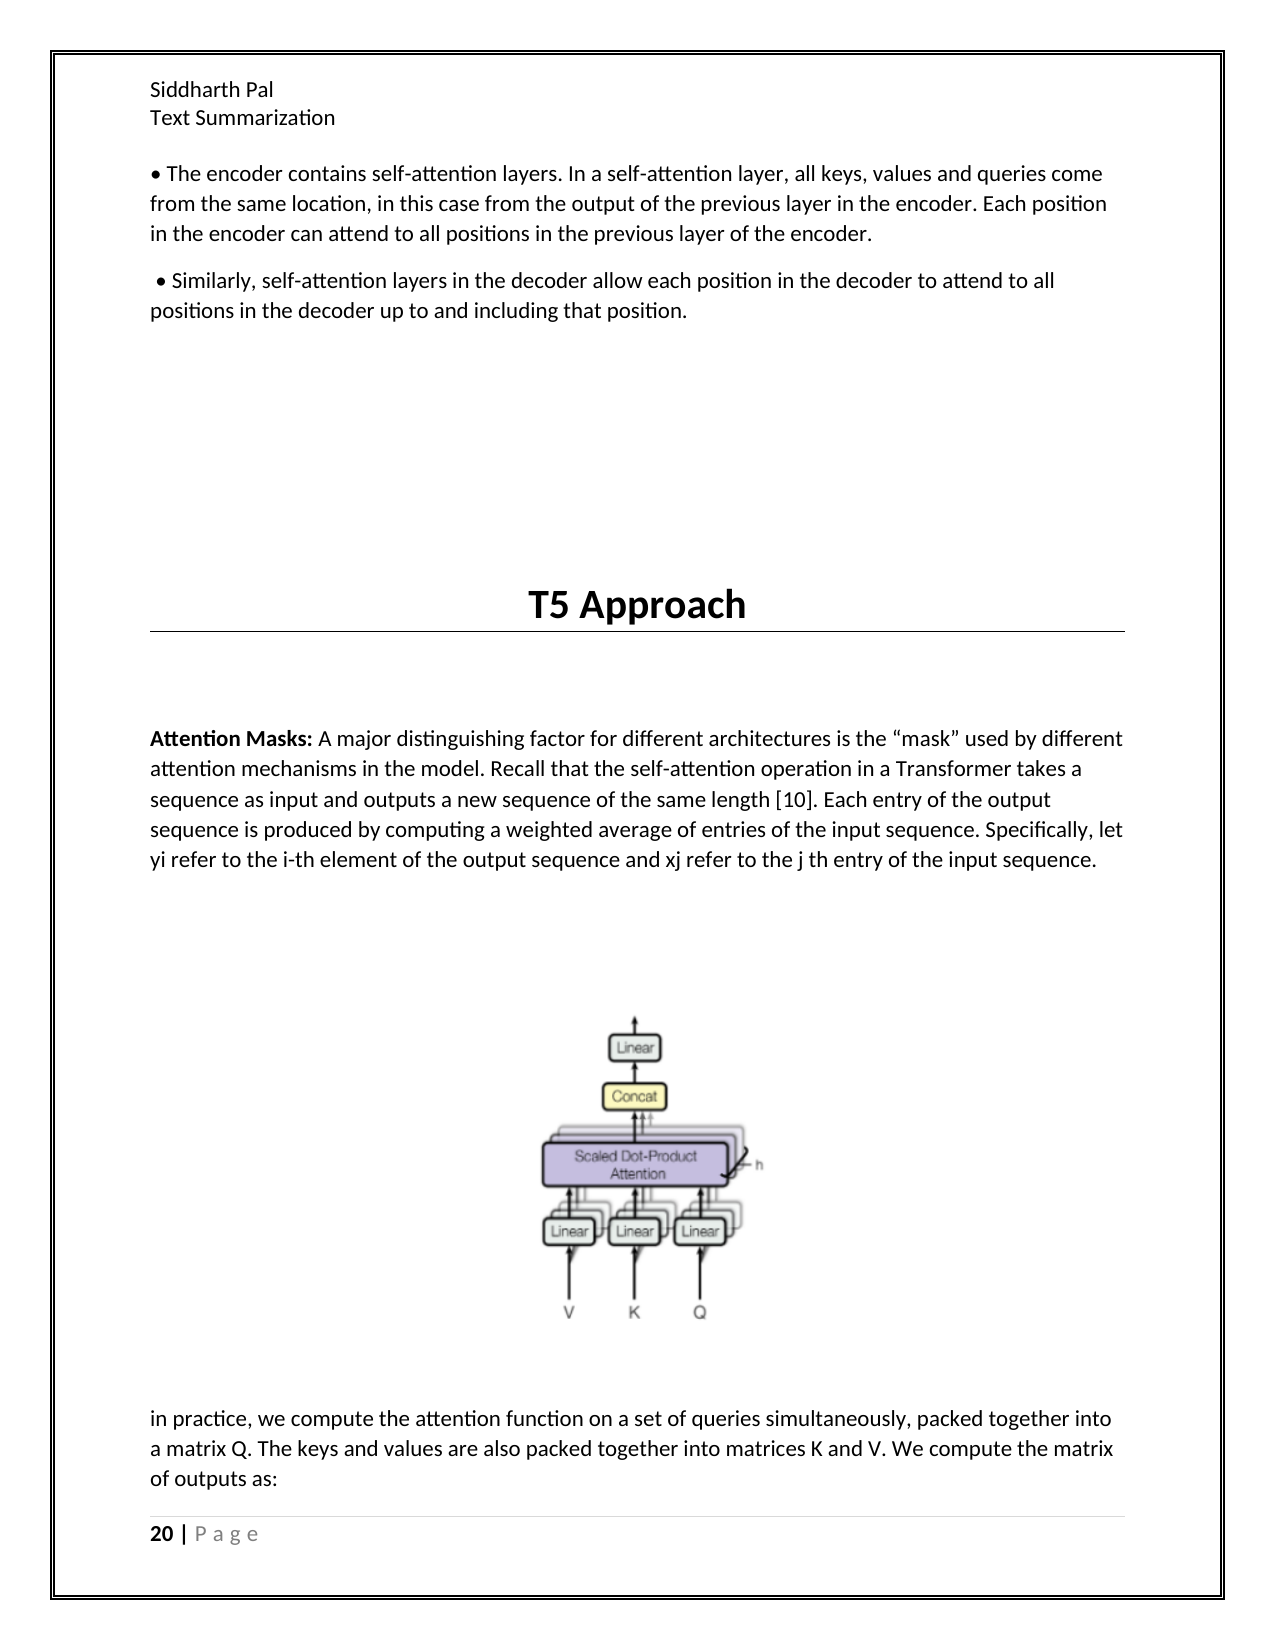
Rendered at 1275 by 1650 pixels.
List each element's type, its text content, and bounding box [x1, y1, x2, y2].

text • The encoder contains self-attention layers. In a self-attention layer, all keys, values and queries come from the same location, in this case from the output of the previous layer in the encoder. Each position in the encoder can attend to all positions in the previous layer of the encoder. [150, 159, 1125, 247]
text in practice, we compute the attention function on a set of queries simultaneously, packed together into a matrix Q. The keys and values are also packed together into matrices K and V. We compute the matrix of outputs as: [150, 1404, 1125, 1492]
text Attention Masks: A major distinguishing factor for different architectures is the “mask” used by different attention mechanisms in the model. Recall that the self-attention operation in a Transformer takes a sequence as input and outputs a new sequence of the same length [10]. Each entry of the output sequence is produced by computing a weighted average of entries of the input sequence. Specifically, let yi refer to the i-th element of the output sequence and xj refer to the j th entry of the input sequence. [150, 724, 1125, 873]
text T5 Approach [150, 578, 1125, 631]
text • Similarly, self-attention layers in the decoder allow each position in the decoder to attend to all positions in the decoder up to and including that position. [150, 266, 1125, 324]
picture [452, 985, 823, 1339]
